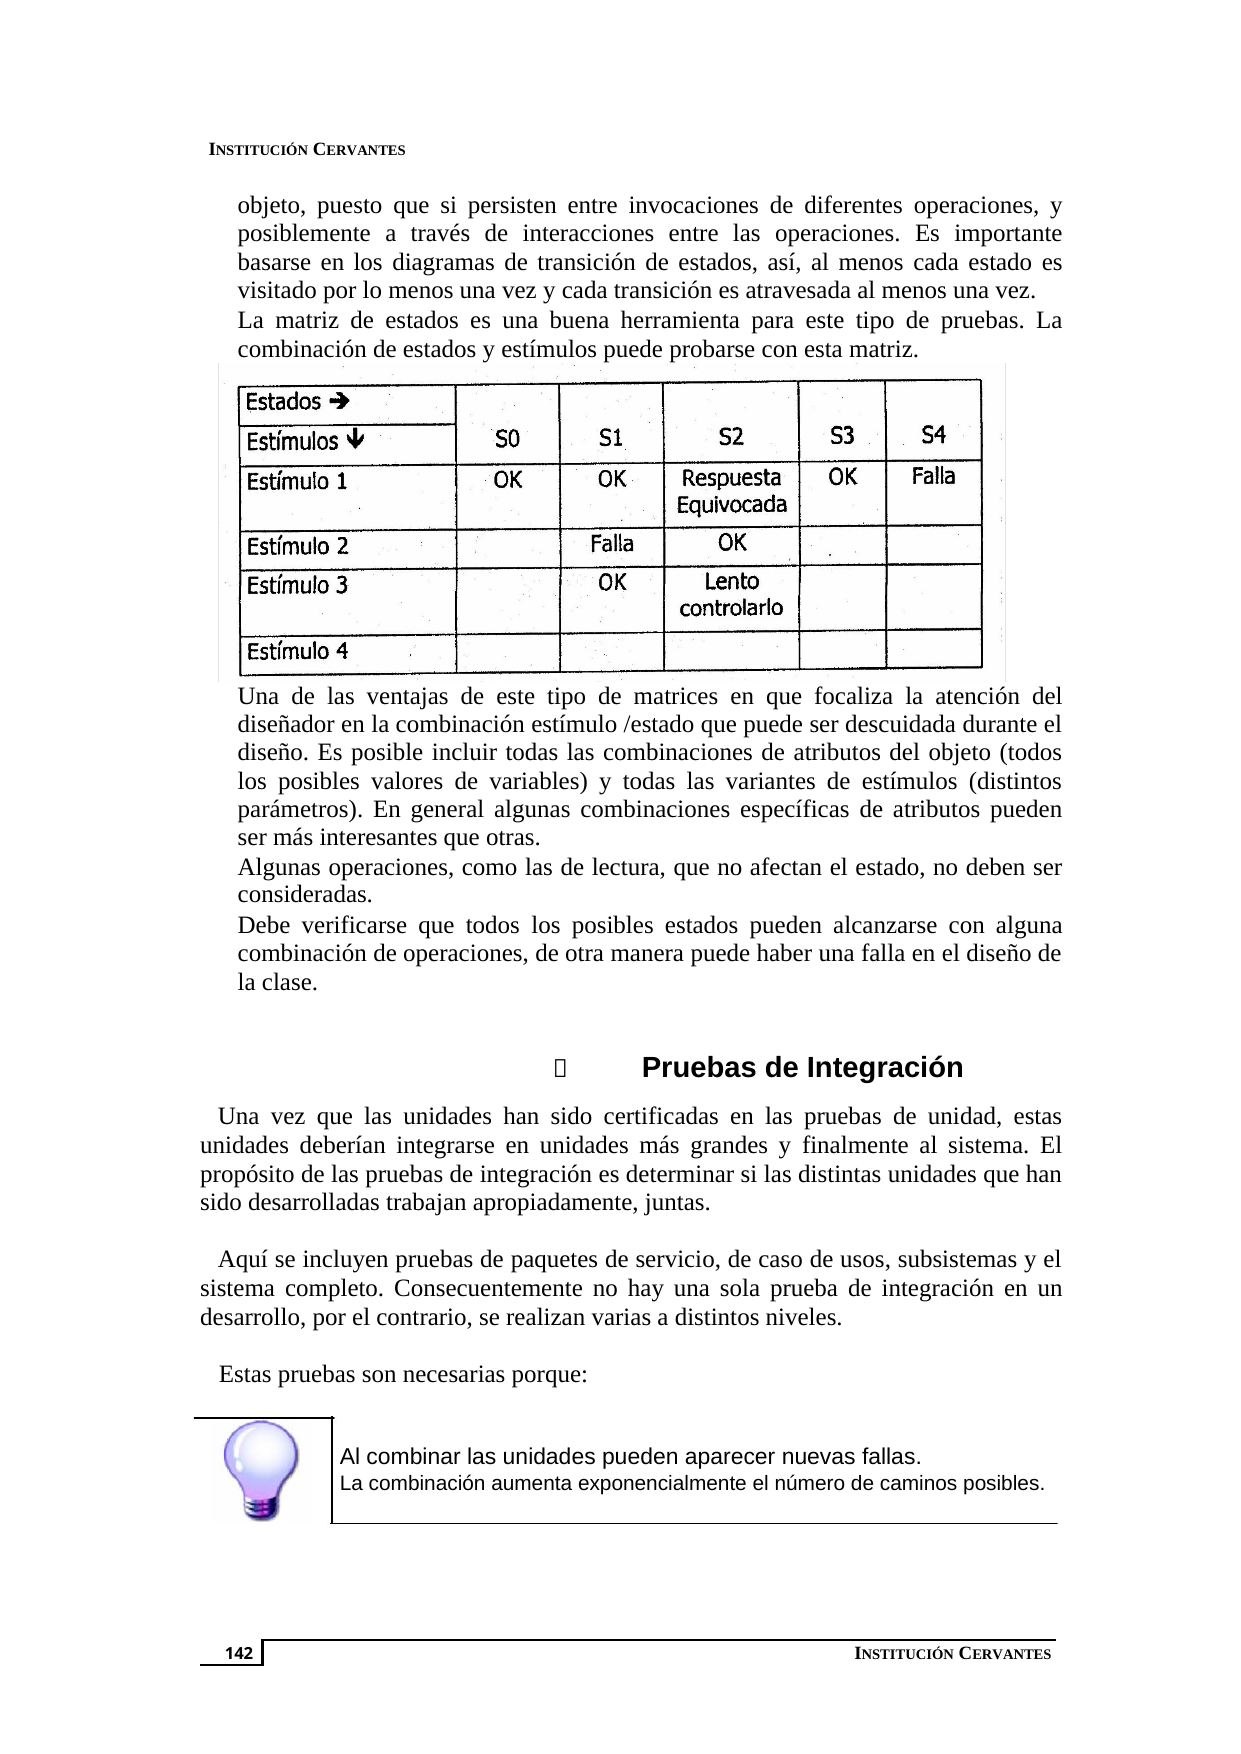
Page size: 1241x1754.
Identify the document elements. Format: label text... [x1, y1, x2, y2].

text objeto, puesto que si persisten entre invocaciones de diferentes operaciones, y posiblemente a través de interacciones entre las operaciones. Es importante basarse en los diagramas de transición de estados, así, al menos cada estado es visitado por lo menos una vez y cada transición es atravesada al menos una vez. [237, 191, 1063, 304]
text Estas pruebas son necesarias porque: [219, 1359, 1063, 1388]
picture [218, 363, 1005, 682]
table_header 142 [200, 1639, 261, 1664]
text La combinación aumenta exponencialmente el número de caminos posibles. [339, 1470, 1063, 1494]
text Una vez que las unidades han sido certificadas en las pruebas de unidad, estas unidades deberían integrarse en unidades más grandes y finalmente al sistema. El propósito de las pruebas de integración es determinar si las distintas unidades que han sido desarrolladas trabajan apropiadamente, juntas. [200, 1102, 1063, 1216]
text Algunas operaciones, como las de lectura, que no afectan el estado, no deben ser consideradas. [237, 853, 1063, 908]
table_header INSTITUCIÓN CERVANTES [264, 1641, 1056, 1664]
list Pruebas de Integración [553, 1050, 1063, 1084]
text Debe verificarse que todos los posibles estados pueden alcanzarse con alguna combinación de operaciones, de otra manera puede haber una falla en el diseño de la clase. [237, 910, 1063, 996]
text La matriz de estados es una buena herramienta para este tipo de pruebas. La combinación de estados y estímulos puede probarse con esta matriz. [237, 306, 1063, 363]
picture [193, 1416, 1058, 1524]
text Una de las ventajas de este tipo de matrices en que focaliza la atención del diseñador en la combinación estímulo /estado que puede ser descuidada durante el diseño. Es posible incluir todas las combinaciones de atributos del objeto (todos los posibles valores de variables) y todas las variantes de estímulos (distintos parámetros). En general algunas combinaciones específicas de atributos pueden ser más interesantes que otras. [237, 682, 1063, 851]
text Aquí se incluyen pruebas de paquetes de servicio, de caso de usos, subsistemas y el sistema completo. Consecuentemente no hay una sola prueba de integración en un desarrollo, por el contrario, se realizan varias a distintos niveles. [200, 1245, 1063, 1330]
text Al combinar las unidades pueden aparecer nuevas fallas. [339, 1443, 1063, 1469]
text INSTITUCIÓN CERVANTES [208, 138, 1063, 159]
